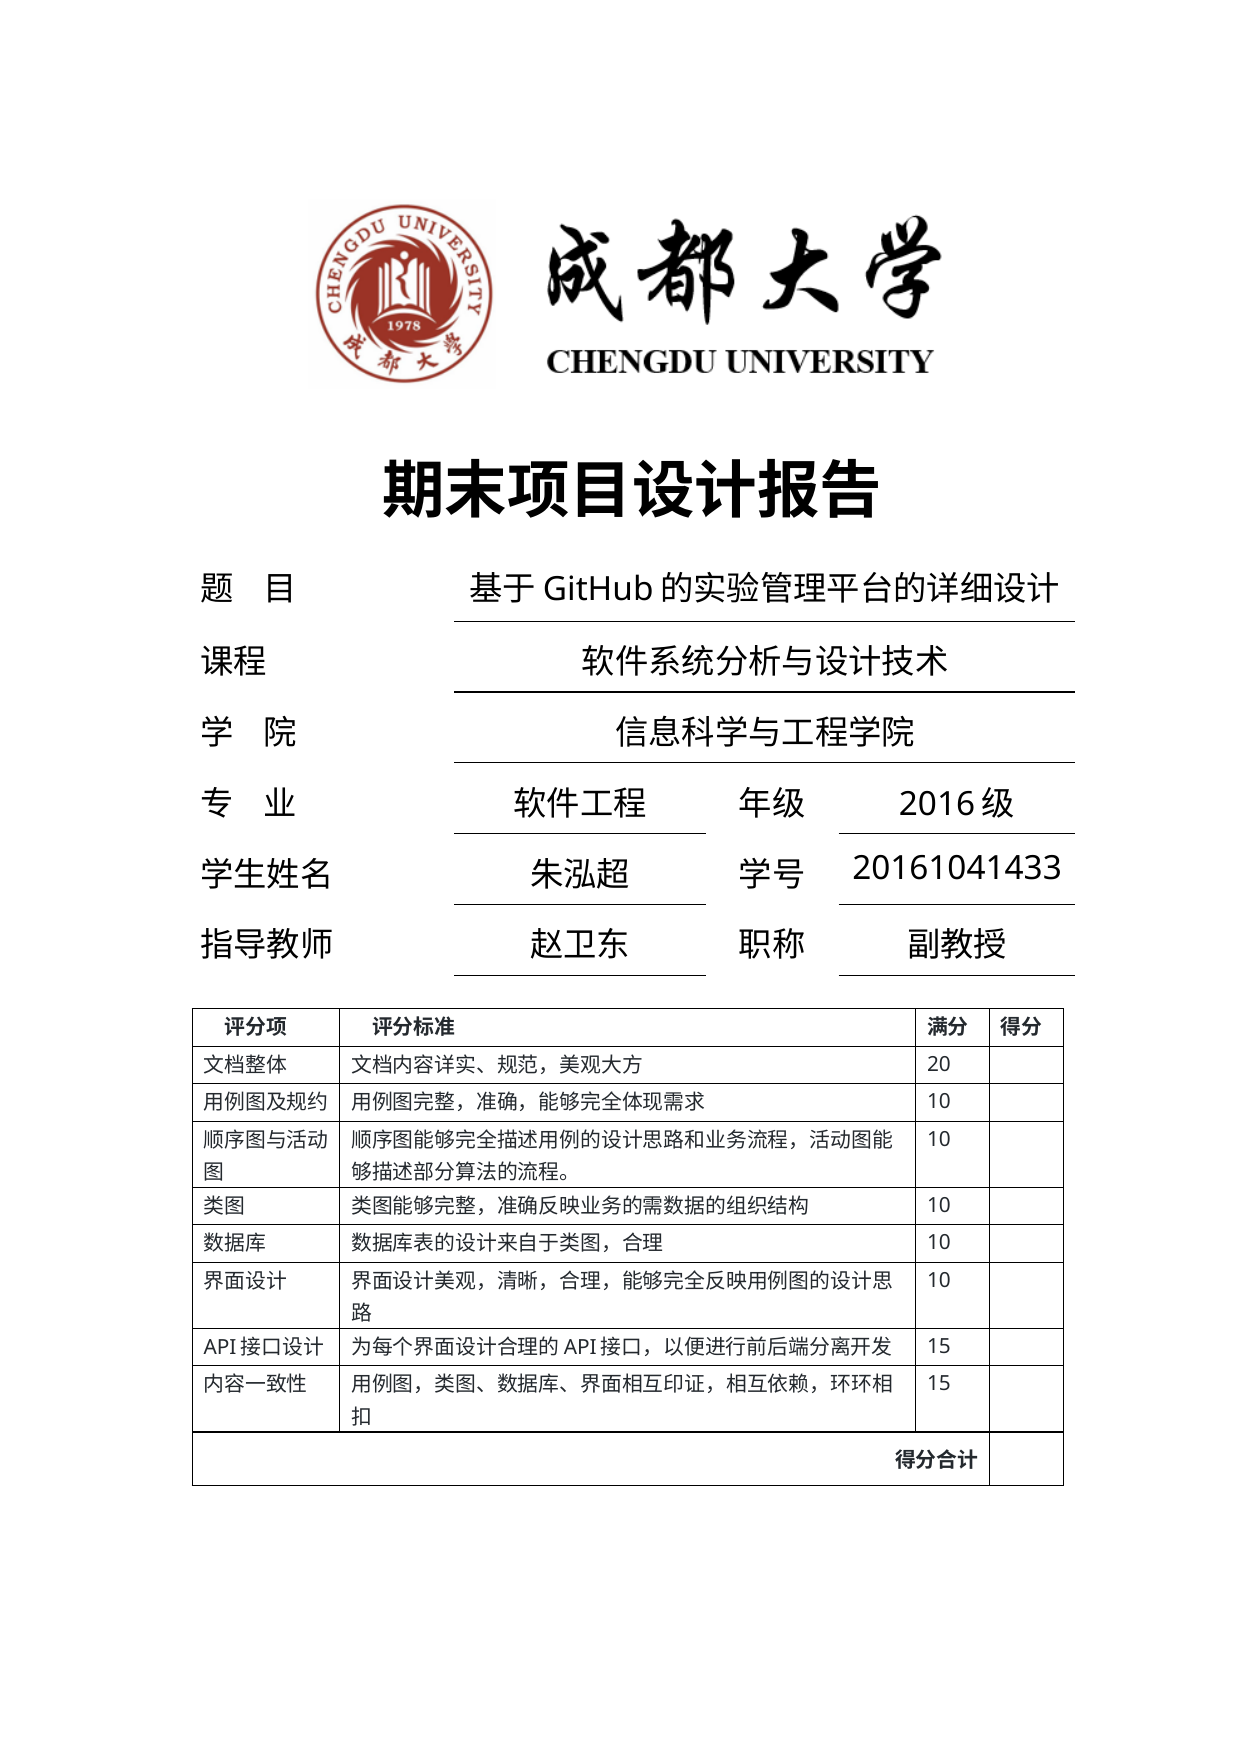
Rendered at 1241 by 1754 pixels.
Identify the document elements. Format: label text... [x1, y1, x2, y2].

table_cell [990, 1122, 1063, 1187]
table_cell [990, 1329, 1063, 1365]
table_cell [990, 1188, 1063, 1224]
table_cell 10 [916, 1084, 989, 1121]
table_cell 课程 [189, 621, 454, 691]
table_cell 用例图及规约 [193, 1084, 339, 1121]
table_cell 10 [916, 1263, 989, 1328]
table_cell 用例图完整，准确，能够完全体现需求 [340, 1084, 915, 1121]
table_cell 类图 [193, 1188, 339, 1224]
table_cell 用例图，类图、数据库、界面相互印证，相互依赖，环环相扣 [340, 1366, 915, 1431]
table_cell 职称 [706, 904, 838, 975]
table_cell 赵卫东 [454, 905, 706, 975]
table_cell 201610414330 [839, 834, 1075, 904]
table_cell 得分合计 [193, 1433, 989, 1484]
table_cell 顺序图与活动图 [193, 1122, 339, 1187]
table_cell 学 院 [189, 691, 454, 762]
table_cell 10 [916, 1188, 989, 1224]
table_cell 20 [916, 1047, 989, 1083]
table_cell 数据库表的设计来自于类图，合理 [340, 1225, 915, 1262]
text 期末项目设计报告 [177, 437, 1087, 534]
table_header 评分标准 [340, 1009, 915, 1046]
table_cell 专 业 [189, 762, 454, 833]
table_cell 10 [916, 1122, 989, 1187]
table_header 得分 [990, 1009, 1063, 1046]
table_cell 界面设计 [193, 1263, 339, 1328]
table_cell [990, 1366, 1063, 1431]
table_cell 顺序图能够完全描述用例的设计思路和业务流程，活动图能够描述部分算法的流程。 [340, 1122, 915, 1187]
table_cell 界面设计美观，清晰，合理，能够完全反映用例图的设计思路 [340, 1263, 915, 1328]
table_cell 类图能够完整，准确反映业务的需数据的组织结构 [340, 1188, 915, 1224]
table_cell [990, 1047, 1063, 1083]
table_cell [990, 1225, 1063, 1262]
table_header 评分项 [193, 1009, 339, 1046]
table_cell 信息科学与工程学院 [454, 693, 1075, 762]
table_header 满分 [916, 1009, 989, 1046]
table_cell 朱泓超 [454, 834, 706, 904]
table_cell 软件工程 [454, 763, 706, 833]
table_cell 15 [916, 1329, 989, 1365]
table_cell 年级 [706, 763, 838, 833]
table_cell [990, 1433, 1063, 1484]
table_cell [990, 1084, 1063, 1121]
table_cell 内容一致性 [193, 1366, 339, 1431]
table_cell 学号 [706, 833, 838, 904]
table_cell API接口设计 [193, 1329, 339, 1365]
table_cell 2016级 [839, 763, 1075, 833]
table_header 基于GitHub的实验管理平台的详细设计 [454, 550, 1075, 621]
table_cell [990, 1263, 1063, 1328]
table_cell 文档内容详实、规范，美观大方 [340, 1047, 915, 1083]
table_cell 指导教师 [189, 904, 454, 975]
table_cell 10 [916, 1225, 989, 1262]
table_cell 学生姓名 [189, 833, 454, 904]
table_cell 15 [916, 1366, 989, 1431]
table_cell 数据库 [193, 1225, 339, 1262]
picture [296, 192, 968, 392]
table_cell 文档整体 [193, 1047, 339, 1083]
table_header 题 目 [189, 550, 454, 621]
table_cell 为每个界面设计合理的API接口，以便进行前后端分离开发 [340, 1329, 915, 1365]
table_cell 软件系统分析与设计技术 [454, 622, 1075, 691]
table_cell 副教授 [839, 905, 1075, 975]
